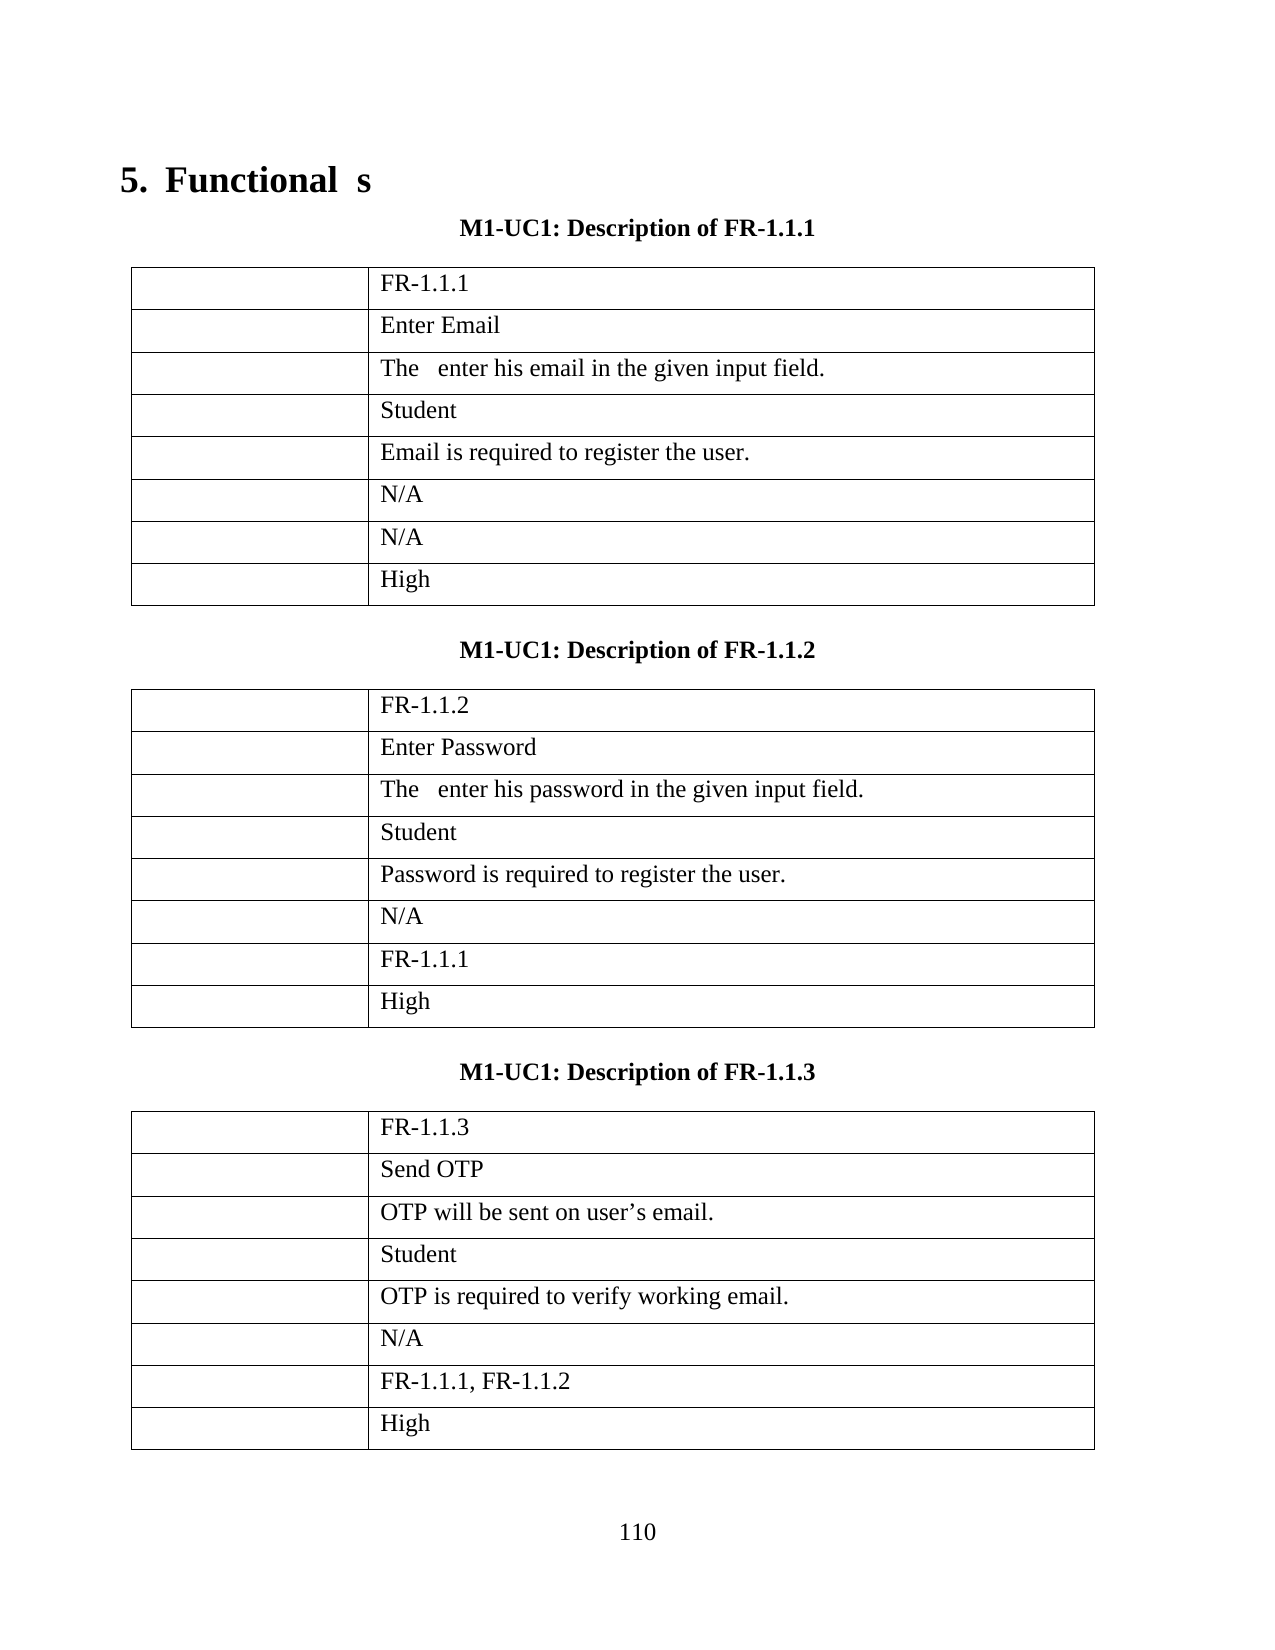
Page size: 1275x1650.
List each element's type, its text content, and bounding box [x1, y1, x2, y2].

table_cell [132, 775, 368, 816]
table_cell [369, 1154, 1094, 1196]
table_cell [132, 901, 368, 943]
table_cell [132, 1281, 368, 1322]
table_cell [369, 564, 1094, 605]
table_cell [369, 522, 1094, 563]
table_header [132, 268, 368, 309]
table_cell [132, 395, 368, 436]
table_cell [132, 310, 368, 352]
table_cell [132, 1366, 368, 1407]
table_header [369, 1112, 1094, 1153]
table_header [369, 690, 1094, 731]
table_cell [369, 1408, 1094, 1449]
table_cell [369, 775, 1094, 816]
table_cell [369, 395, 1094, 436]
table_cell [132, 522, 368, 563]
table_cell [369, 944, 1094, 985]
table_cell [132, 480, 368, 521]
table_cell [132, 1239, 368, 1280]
text M1-UC1: Description of FR-1.1.1 [120, 213, 1155, 242]
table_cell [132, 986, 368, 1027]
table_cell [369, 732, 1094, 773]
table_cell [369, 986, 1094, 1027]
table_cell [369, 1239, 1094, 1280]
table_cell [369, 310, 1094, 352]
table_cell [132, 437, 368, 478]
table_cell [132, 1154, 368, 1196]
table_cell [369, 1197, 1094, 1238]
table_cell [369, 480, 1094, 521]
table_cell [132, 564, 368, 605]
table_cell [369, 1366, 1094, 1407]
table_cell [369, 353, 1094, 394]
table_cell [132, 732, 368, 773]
text M1-UC1: Description of FR-1.1.2 [120, 635, 1155, 664]
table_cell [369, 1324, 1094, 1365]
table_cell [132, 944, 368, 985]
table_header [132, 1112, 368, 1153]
subtitle Functional s [120, 157, 1155, 201]
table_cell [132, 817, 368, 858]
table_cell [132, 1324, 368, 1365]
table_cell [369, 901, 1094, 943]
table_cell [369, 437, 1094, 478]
text M1-UC1: Description of FR-1.1.3 [120, 1057, 1155, 1086]
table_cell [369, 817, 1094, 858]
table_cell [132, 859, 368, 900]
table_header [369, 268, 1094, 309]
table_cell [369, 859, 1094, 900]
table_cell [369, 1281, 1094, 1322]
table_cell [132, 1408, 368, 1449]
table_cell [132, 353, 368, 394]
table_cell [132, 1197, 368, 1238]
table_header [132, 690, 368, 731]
